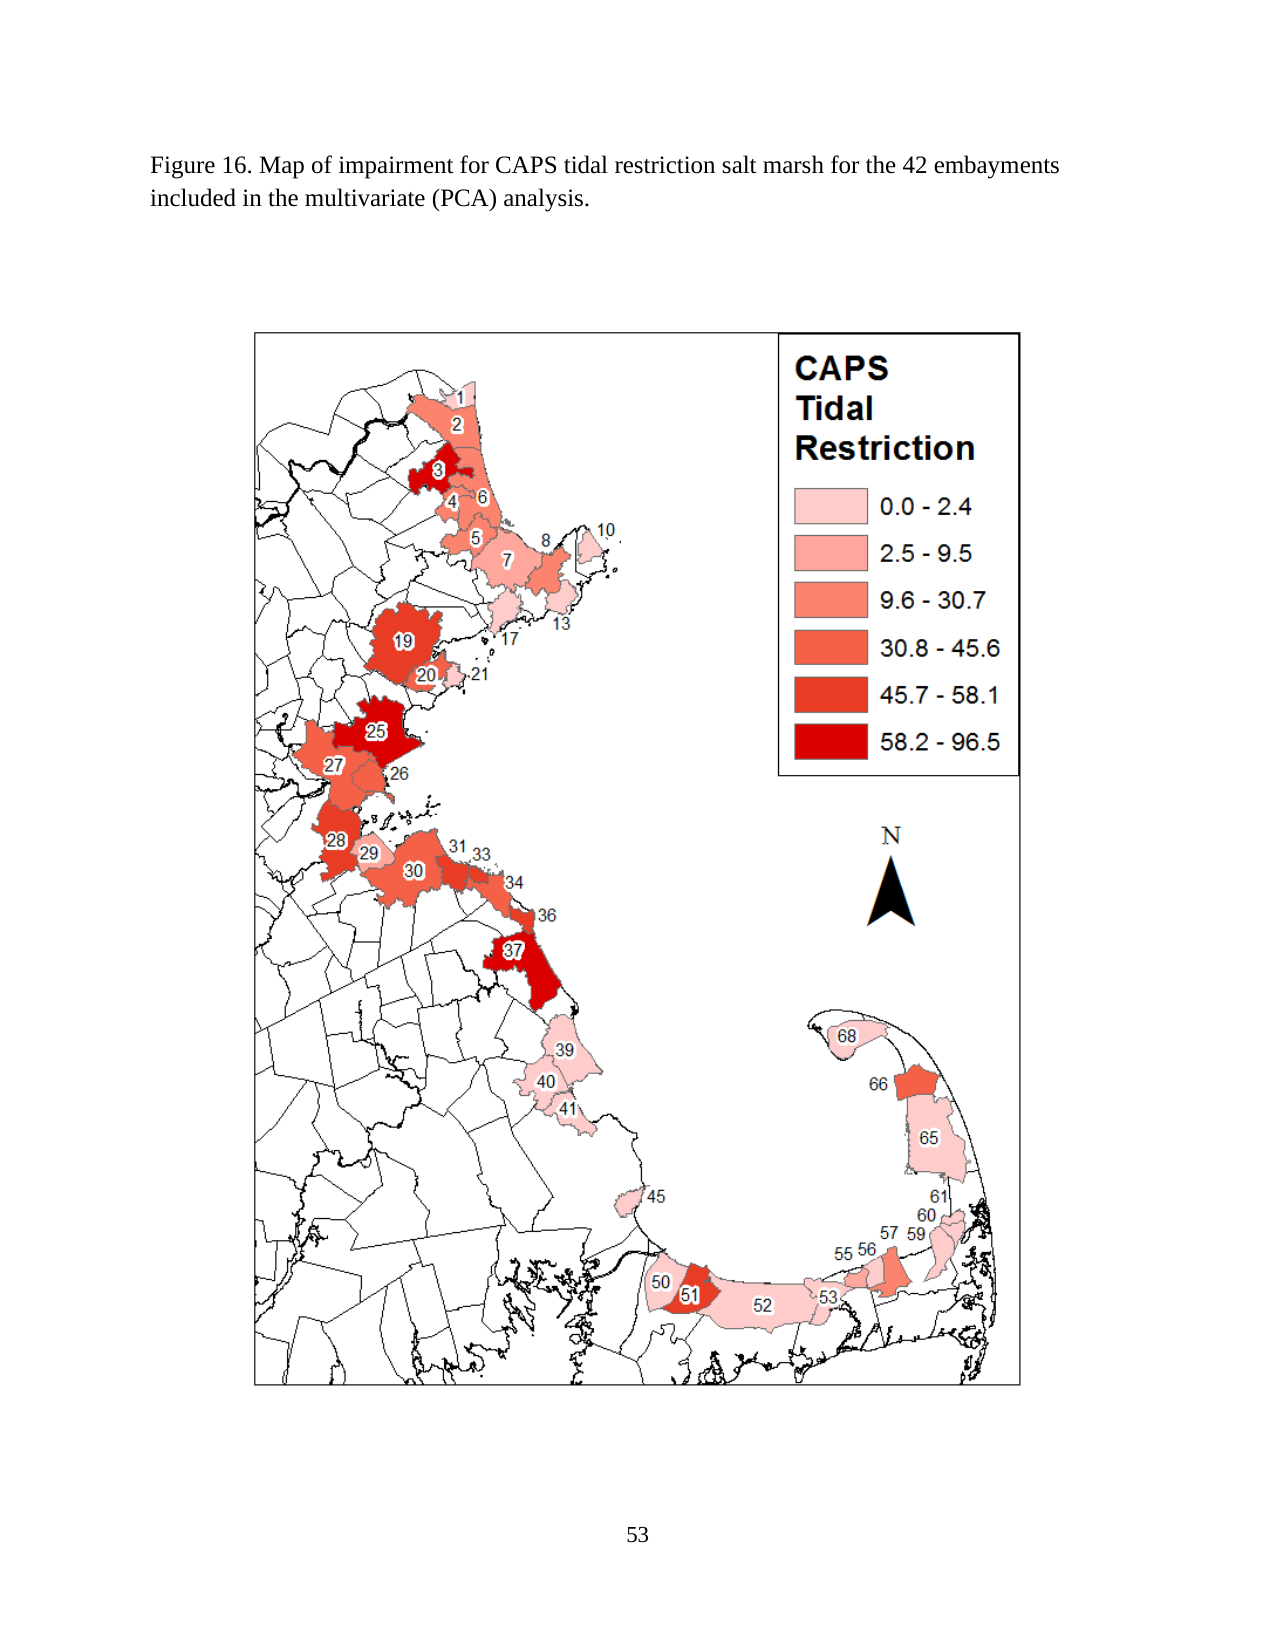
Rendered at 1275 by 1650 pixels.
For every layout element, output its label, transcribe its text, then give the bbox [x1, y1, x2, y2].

picture [150, 228, 1125, 1491]
text Figure 16. Map of impairment for CAPS tidal restriction salt marsh for the 42 embayments included in the multivariate (PCA) analysis. [150, 150, 1125, 212]
